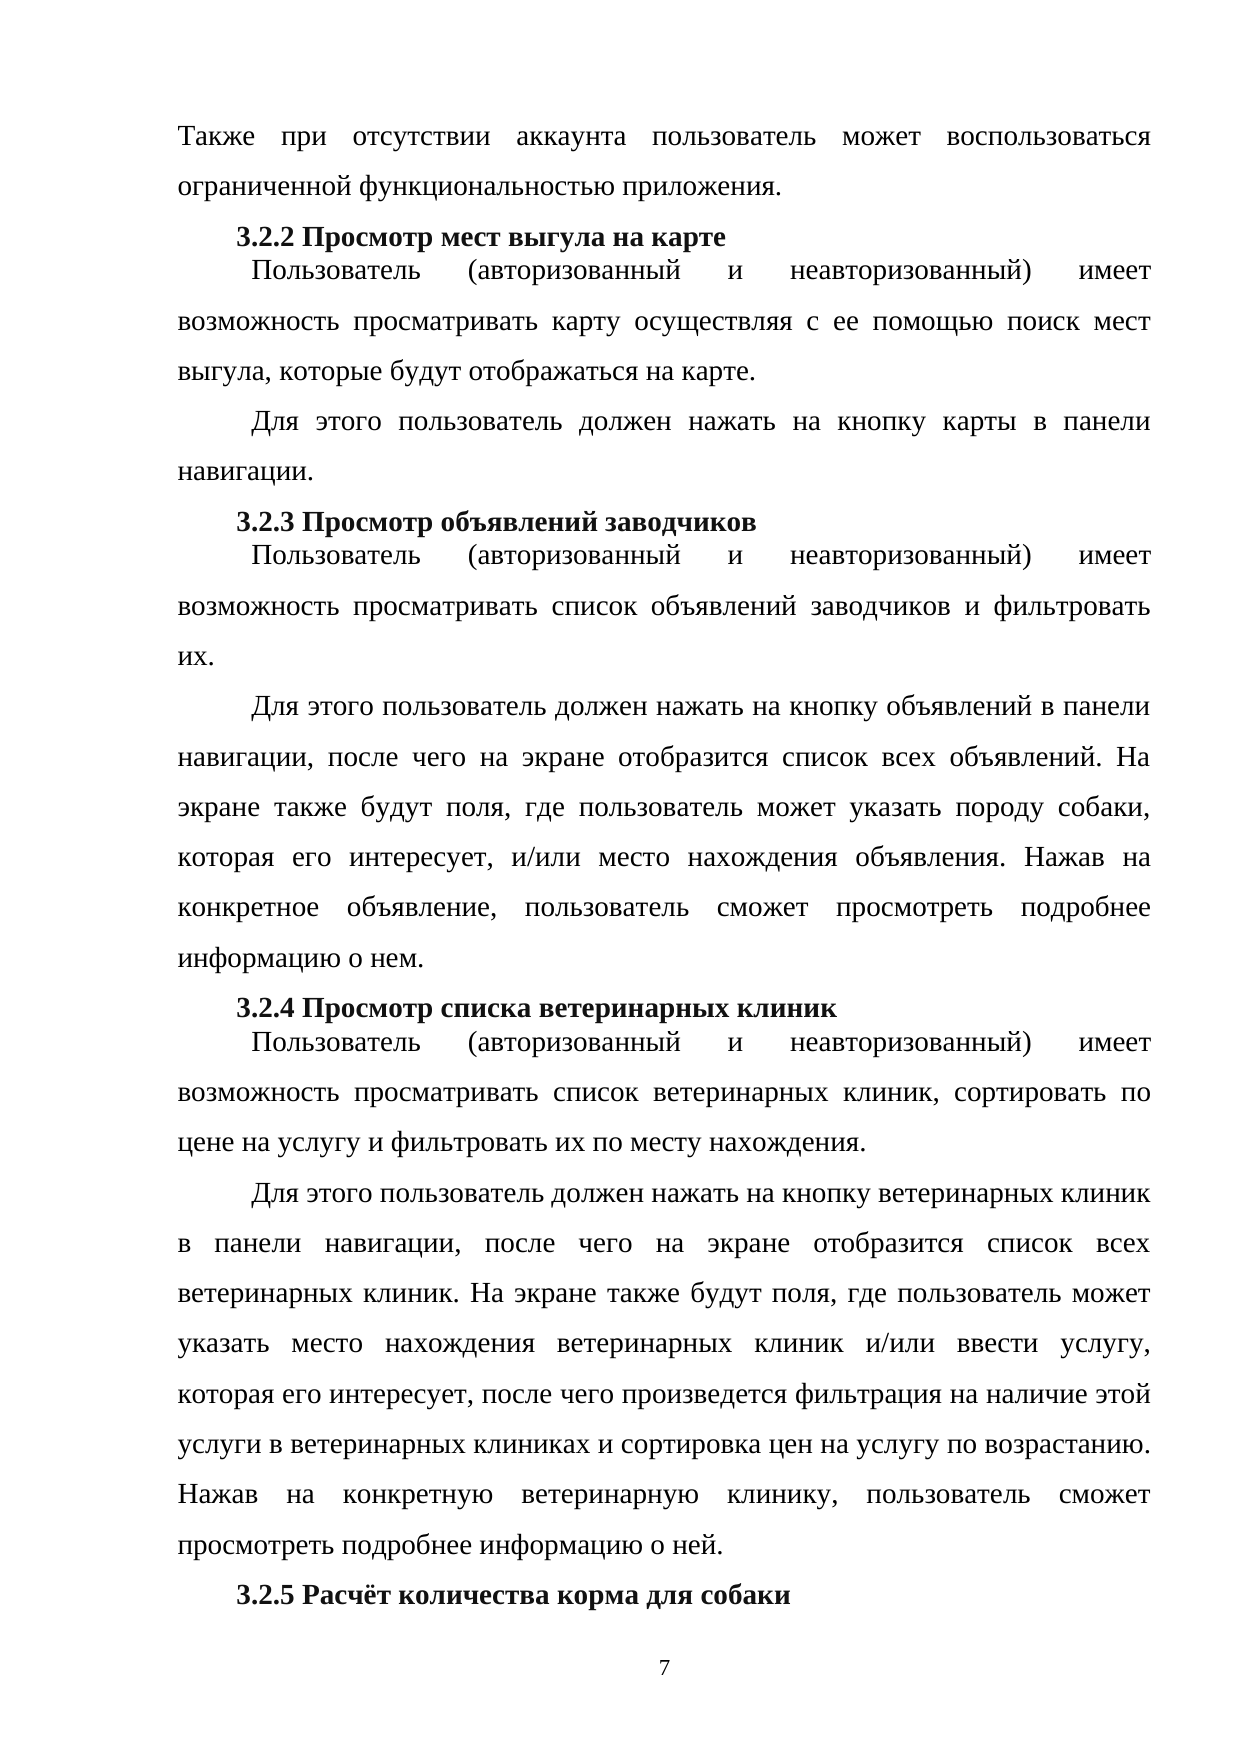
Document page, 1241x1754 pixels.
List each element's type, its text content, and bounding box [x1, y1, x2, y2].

text Пользователь (авторизованный и неавторизованный) имеет возможность просматривать список ветеринарных клиник, сортировать по цене на услугу и фильтровать их по месту нахождения. [177, 1024, 1152, 1158]
text Пользователь (авторизованный и неавторизованный) имеет возможность просматривать карту осуществляя с ее помощью поиск мест выгула, которые будут отображаться на карте. [177, 252, 1152, 386]
text Для этого пользователь должен нажать на кнопку карты в панели навигации. [177, 403, 1152, 487]
text Для этого пользователь должен нажать на кнопку ветеринарных клиник в панели навигации, после чего на экране отобразится список всех ветеринарных клиник. На экране также будут поля, где пользователь может указать место нахождения ветеринарных клиник и/или ввести услугу, которая его интересует, после чего произведется фильтрация на наличие этой услуги в ветеринарных клиниках и сортировка цен на услугу по возрастанию. Нажав на конкретную ветеринарную клинику, пользователь сможет просмотреть подробнее информацию о ней. [177, 1175, 1152, 1560]
text Просмотр объявлений заводчиков [236, 504, 1152, 537]
text Пользователь (авторизованный и неавторизованный) имеет возможность просматривать список объявлений заводчиков и фильтровать их. [177, 537, 1152, 672]
text Просмотр мест выгула на карте [236, 219, 1152, 252]
text Для этого пользователь должен нажать на кнопку объявлений в панели навигации, после чего на экране отобразится список всех объявлений. На экране также будут поля, где пользователь может указать породу собаки, которая его интересует, и/или место нахождения объявления. Нажав на конкретное объявление, пользователь сможет просмотреть подробнее информацию о нем. [177, 688, 1152, 973]
text Просмотр списка ветеринарных клиник [236, 990, 1152, 1024]
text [177, 118, 1152, 202]
text Расчёт количества корма для собаки [236, 1577, 1152, 1611]
